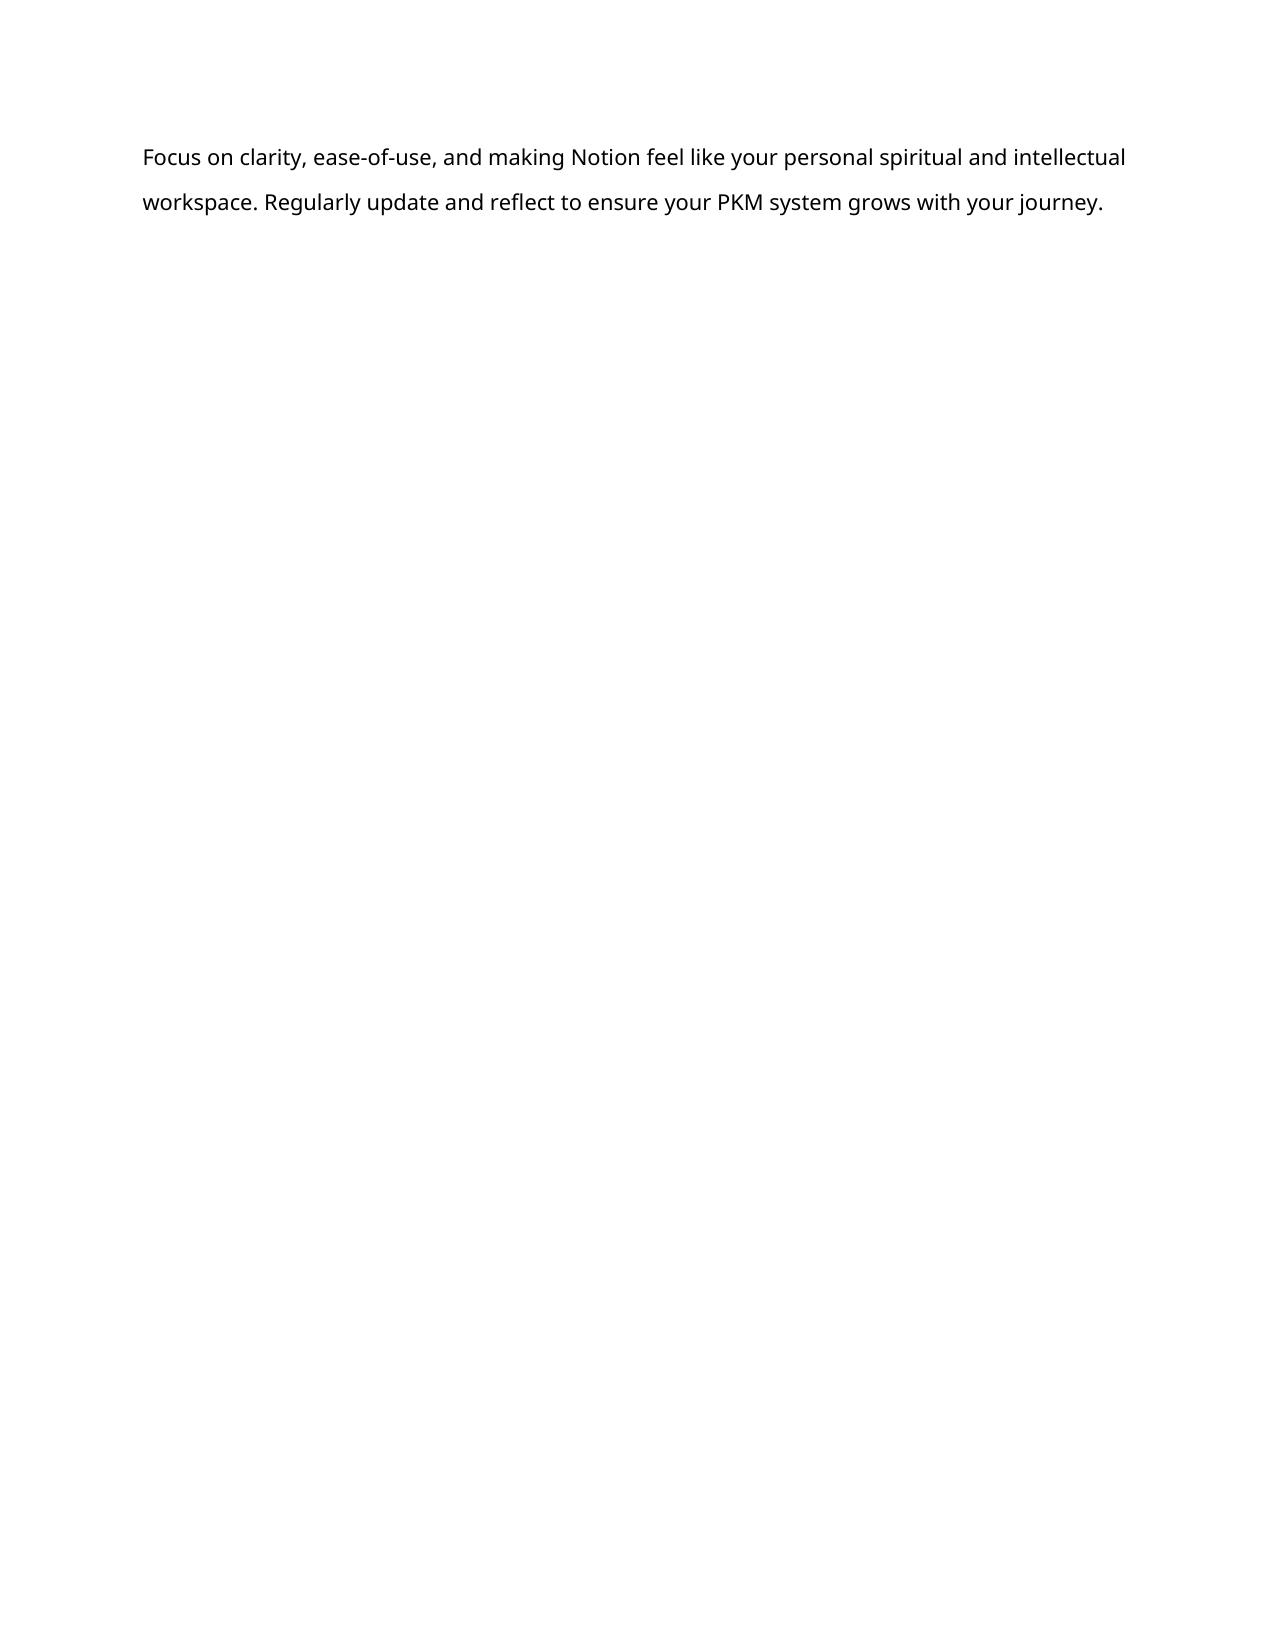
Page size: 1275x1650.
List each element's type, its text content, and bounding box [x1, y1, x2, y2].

text Focus on clarity, ease-of-use, and making Notion feel like your personal spiritual and intellectual workspace. Regularly update and reflect to ensure your PKM system grows with your journey. [142, 142, 1133, 217]
